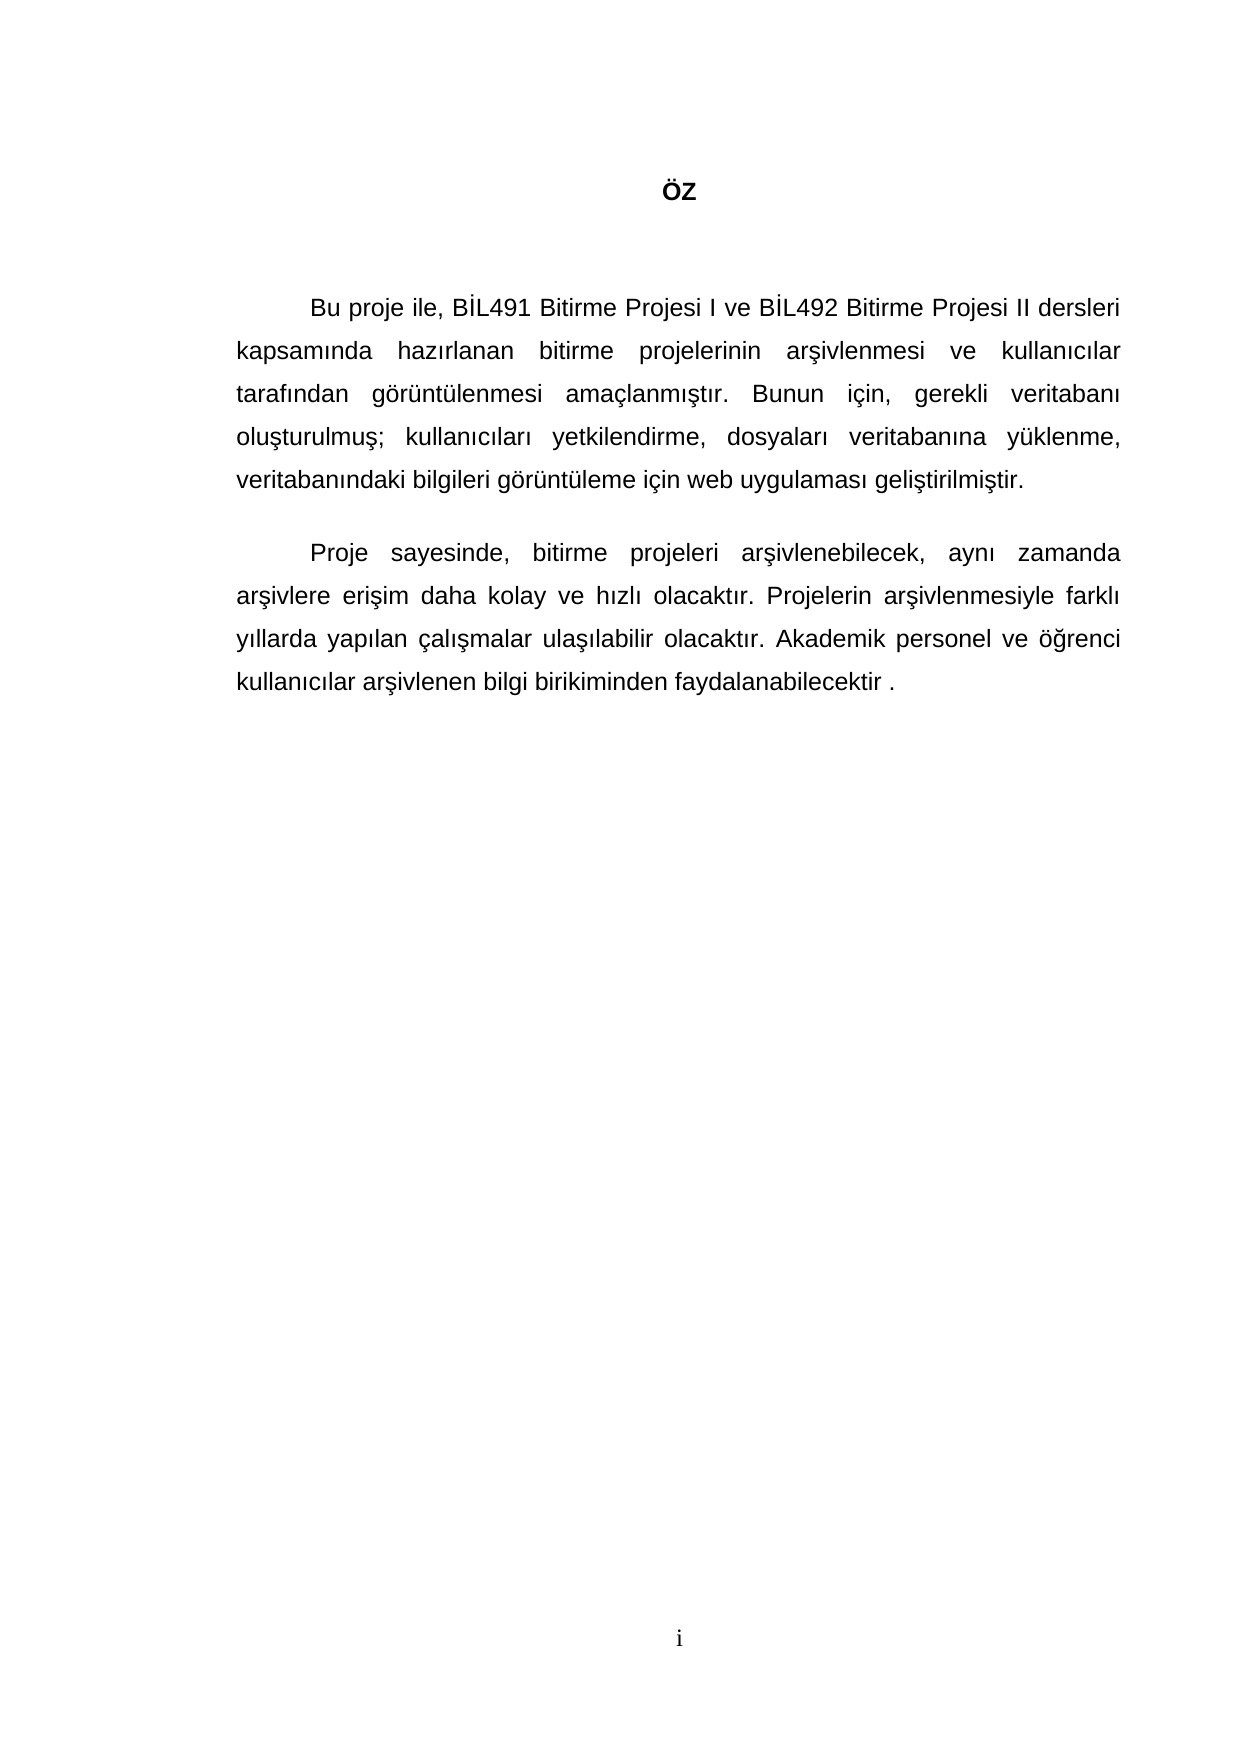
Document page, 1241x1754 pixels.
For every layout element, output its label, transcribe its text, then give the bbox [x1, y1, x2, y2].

text Bu proje ile, BİL491 Bitirme Projesi I ve BİL492 Bitirme Projesi II dersleri kapsamında hazırlanan bitirme projelerinin arşivlenmesi ve kullanıcılar tarafından görüntülenmesi amaçlanmıştır. Bunun için, gerekli veritabanı oluşturulmuş; kullanıcıları yetkilendirme, dosyaları veritabanına yüklenme, veritabanındaki bilgileri görüntüleme için web uygulaması geliştirilmiştir. [236, 293, 1122, 494]
text ÖZ [236, 177, 1122, 206]
text Proje sayesinde, bitirme projeleri arşivlenebilecek, aynı zamanda arşivlere erişim daha kolay ve hızlı olacaktır. Projelerin arşivlenmesiyle farklı yıllarda yapılan çalışmalar ulaşılabilir olacaktır. Akademik personel ve öğrenci kullanıcılar arşivlenen bilgi birikiminden faydalanabilecektir . [236, 538, 1122, 696]
